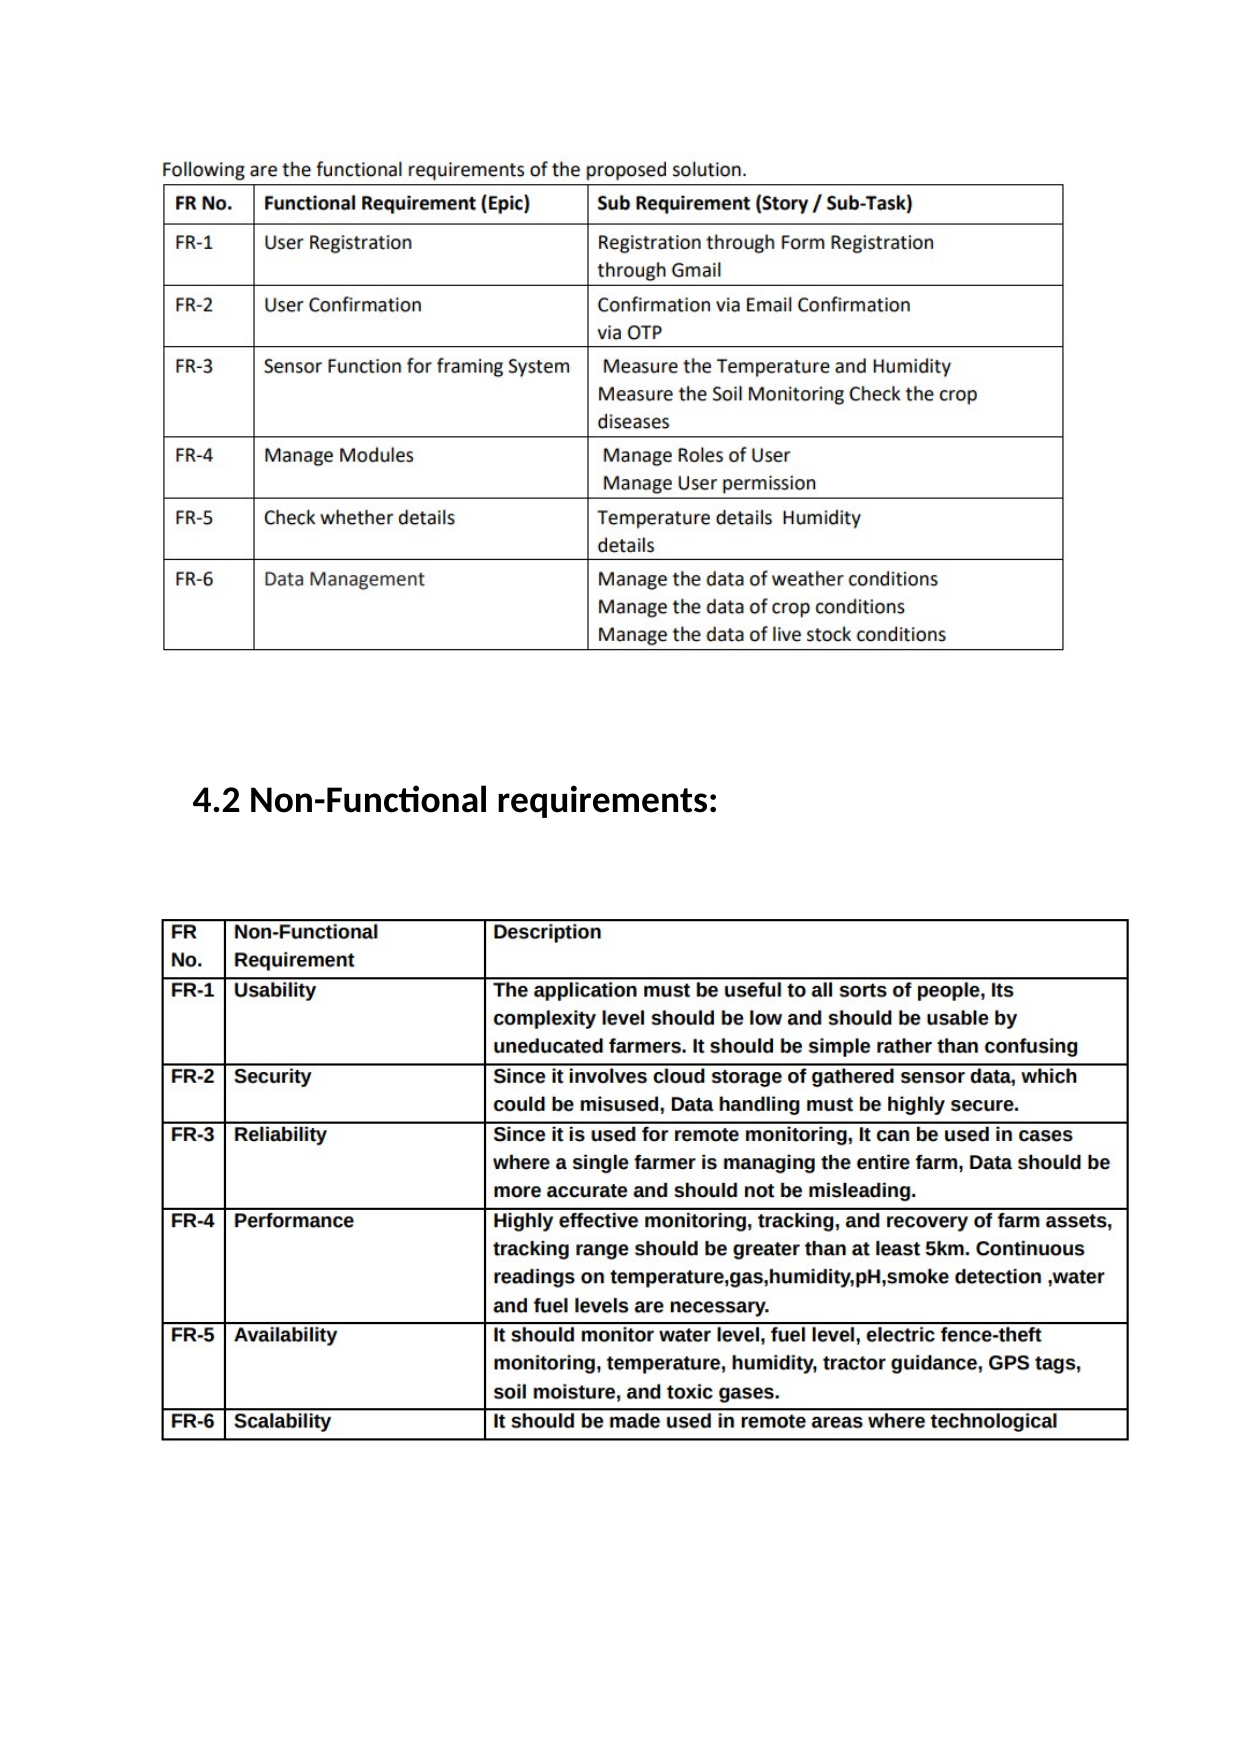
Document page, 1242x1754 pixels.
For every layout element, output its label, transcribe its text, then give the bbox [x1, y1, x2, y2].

list Non-Functional requirements: [192, 776, 1090, 821]
picture [153, 918, 1132, 1447]
picture [153, 153, 1074, 663]
